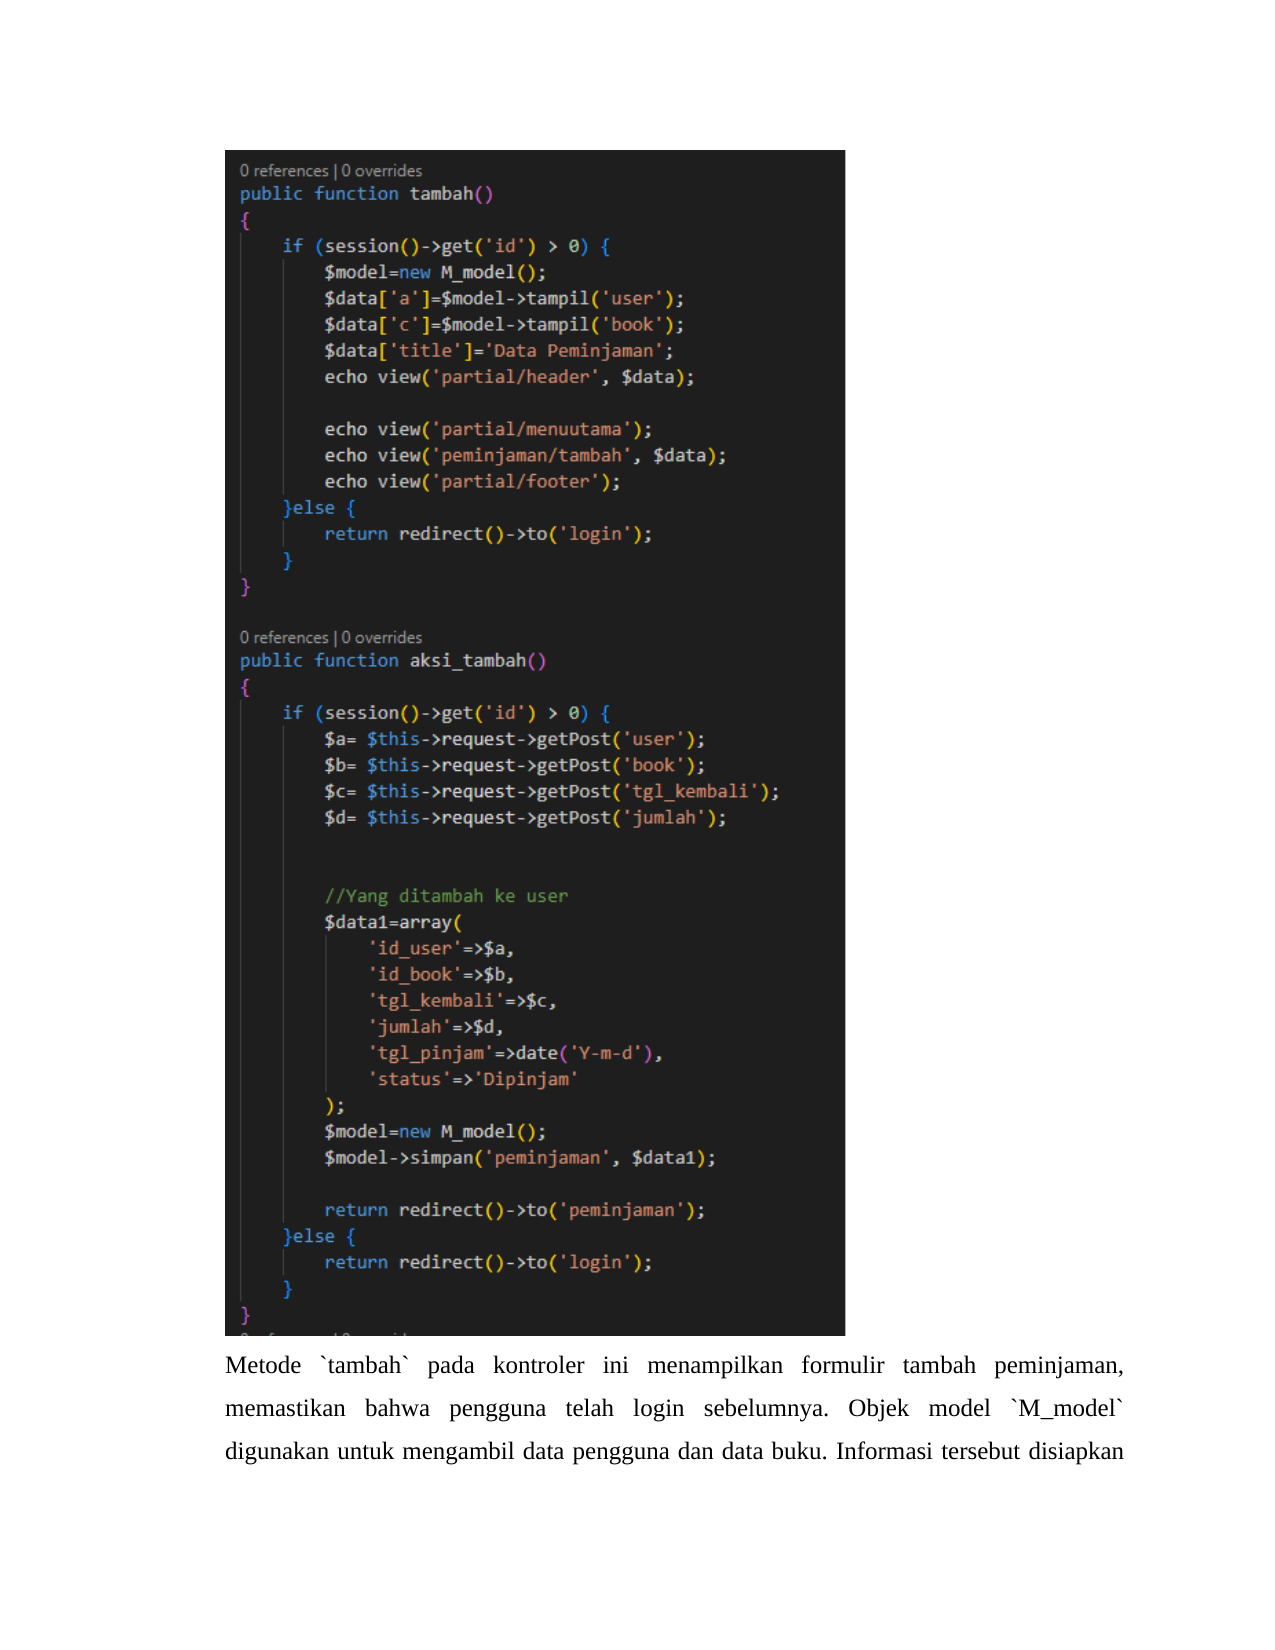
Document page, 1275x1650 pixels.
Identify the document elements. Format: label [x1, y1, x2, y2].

list [225, 1350, 1125, 1465]
picture [225, 150, 846, 1336]
